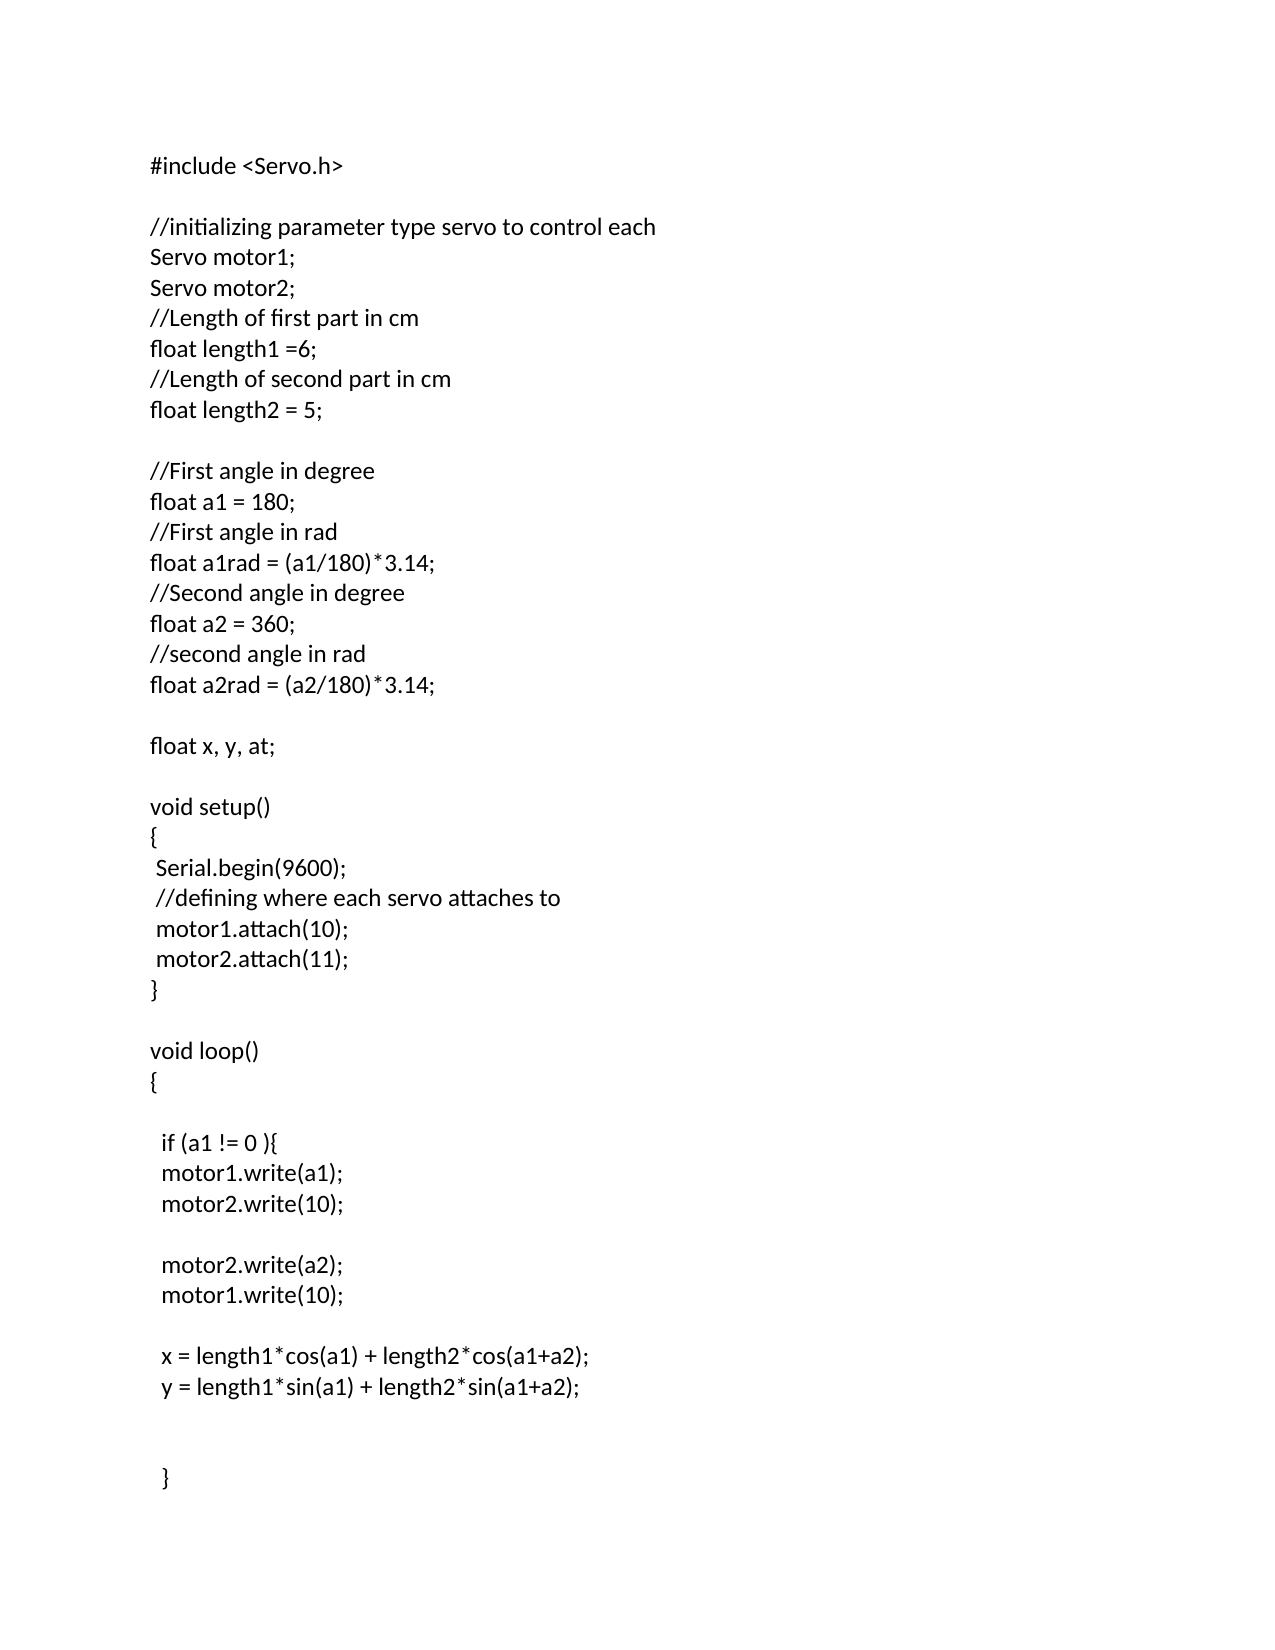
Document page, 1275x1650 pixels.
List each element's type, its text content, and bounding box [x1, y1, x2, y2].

text x = length1*cos(a1) + length2*cos(a1+a2); [150, 1340, 1125, 1371]
text motor1.write(10); [150, 1279, 1125, 1310]
text //defining where each servo attaches to [150, 882, 1125, 913]
text //initializing parameter type servo to control each [150, 211, 1125, 242]
text motor1.write(a1); [150, 1157, 1125, 1188]
text //Second angle in degree [150, 577, 1125, 608]
text float a1 = 180; [150, 486, 1125, 516]
text } [150, 974, 1125, 1004]
text Servo motor2; [150, 272, 1125, 303]
text #include <Servo.h> [150, 150, 1125, 181]
text Serial.begin(9600); [150, 852, 1125, 882]
text { [150, 821, 1125, 852]
text float x, y, at; [150, 730, 1125, 760]
text //First angle in degree [150, 455, 1125, 486]
text if (a1 != 0 ){ [150, 1127, 1125, 1157]
text motor2.write(10); [150, 1188, 1125, 1218]
text motor2.attach(11); [150, 943, 1125, 974]
text { [150, 1066, 1125, 1096]
text float a2 = 360; [150, 608, 1125, 638]
text //Length of second part in cm [150, 364, 1125, 394]
text void setup() [150, 791, 1125, 821]
text void loop() [150, 1035, 1125, 1066]
text float length1 =6; [150, 333, 1125, 364]
text motor1.attach(10); [150, 913, 1125, 943]
text Servo motor1; [150, 242, 1125, 272]
text //Length of first part in cm [150, 303, 1125, 333]
text y = length1*sin(a1) + length2*sin(a1+a2); [150, 1371, 1125, 1401]
text } [150, 1462, 1125, 1493]
text float a2rad = (a2/180)*3.14; [150, 669, 1125, 699]
text float length2 = 5; [150, 394, 1125, 425]
text float a1rad = (a1/180)*3.14; [150, 547, 1125, 577]
text //second angle in rad [150, 638, 1125, 669]
text motor2.write(a2); [150, 1249, 1125, 1279]
text //First angle in rad [150, 516, 1125, 547]
